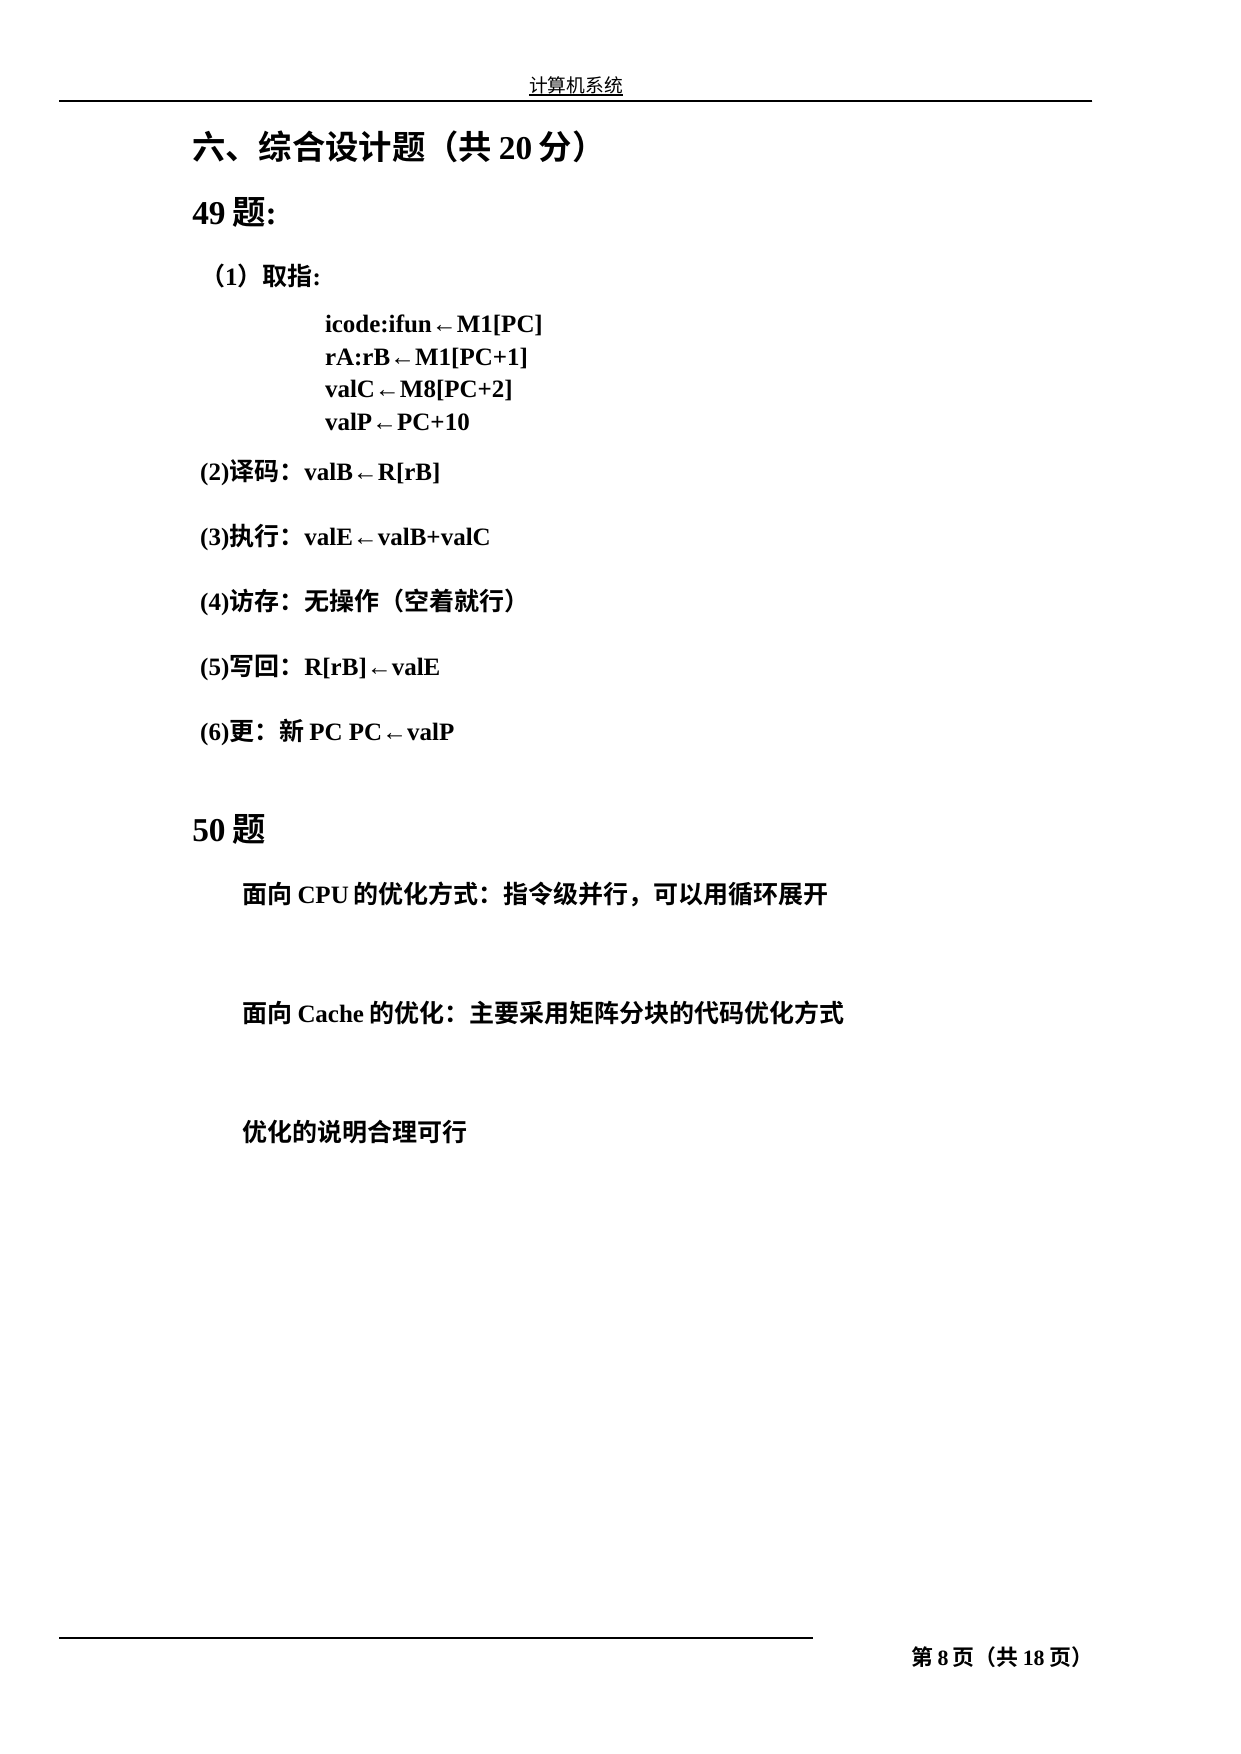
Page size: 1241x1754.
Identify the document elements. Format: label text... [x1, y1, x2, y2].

text icode:ifun←M1[PC] [125, 307, 1092, 340]
text valP←PC+10 [125, 405, 1092, 437]
text (4)访存：无操作（空着就行） [125, 567, 1092, 632]
text 优化的说明合理可行 [192, 1098, 1092, 1163]
text 49题: [192, 177, 1092, 242]
text rA:rB←M1[PC+1] [125, 340, 1092, 372]
text 面向CPU的优化方式：指令级并行，可以用循环展开 [192, 860, 1092, 925]
text (5)写回：R[rB]←valE [125, 632, 1092, 697]
text 50题 [192, 795, 1092, 860]
text 面向Cache的优化：主要采用矩阵分块的代码优化方式 [192, 979, 1092, 1044]
text (2)译码：valB←R[rB] [125, 437, 1092, 502]
text （1）取指: [125, 242, 1092, 307]
text 六、综合设计题（共20分） [192, 112, 1092, 177]
text valC←M8[PC+2] [125, 372, 1092, 405]
text (6)更：新PC PC←valP [125, 697, 1092, 762]
text (3)执行：valE←valB+valC [125, 502, 1092, 567]
